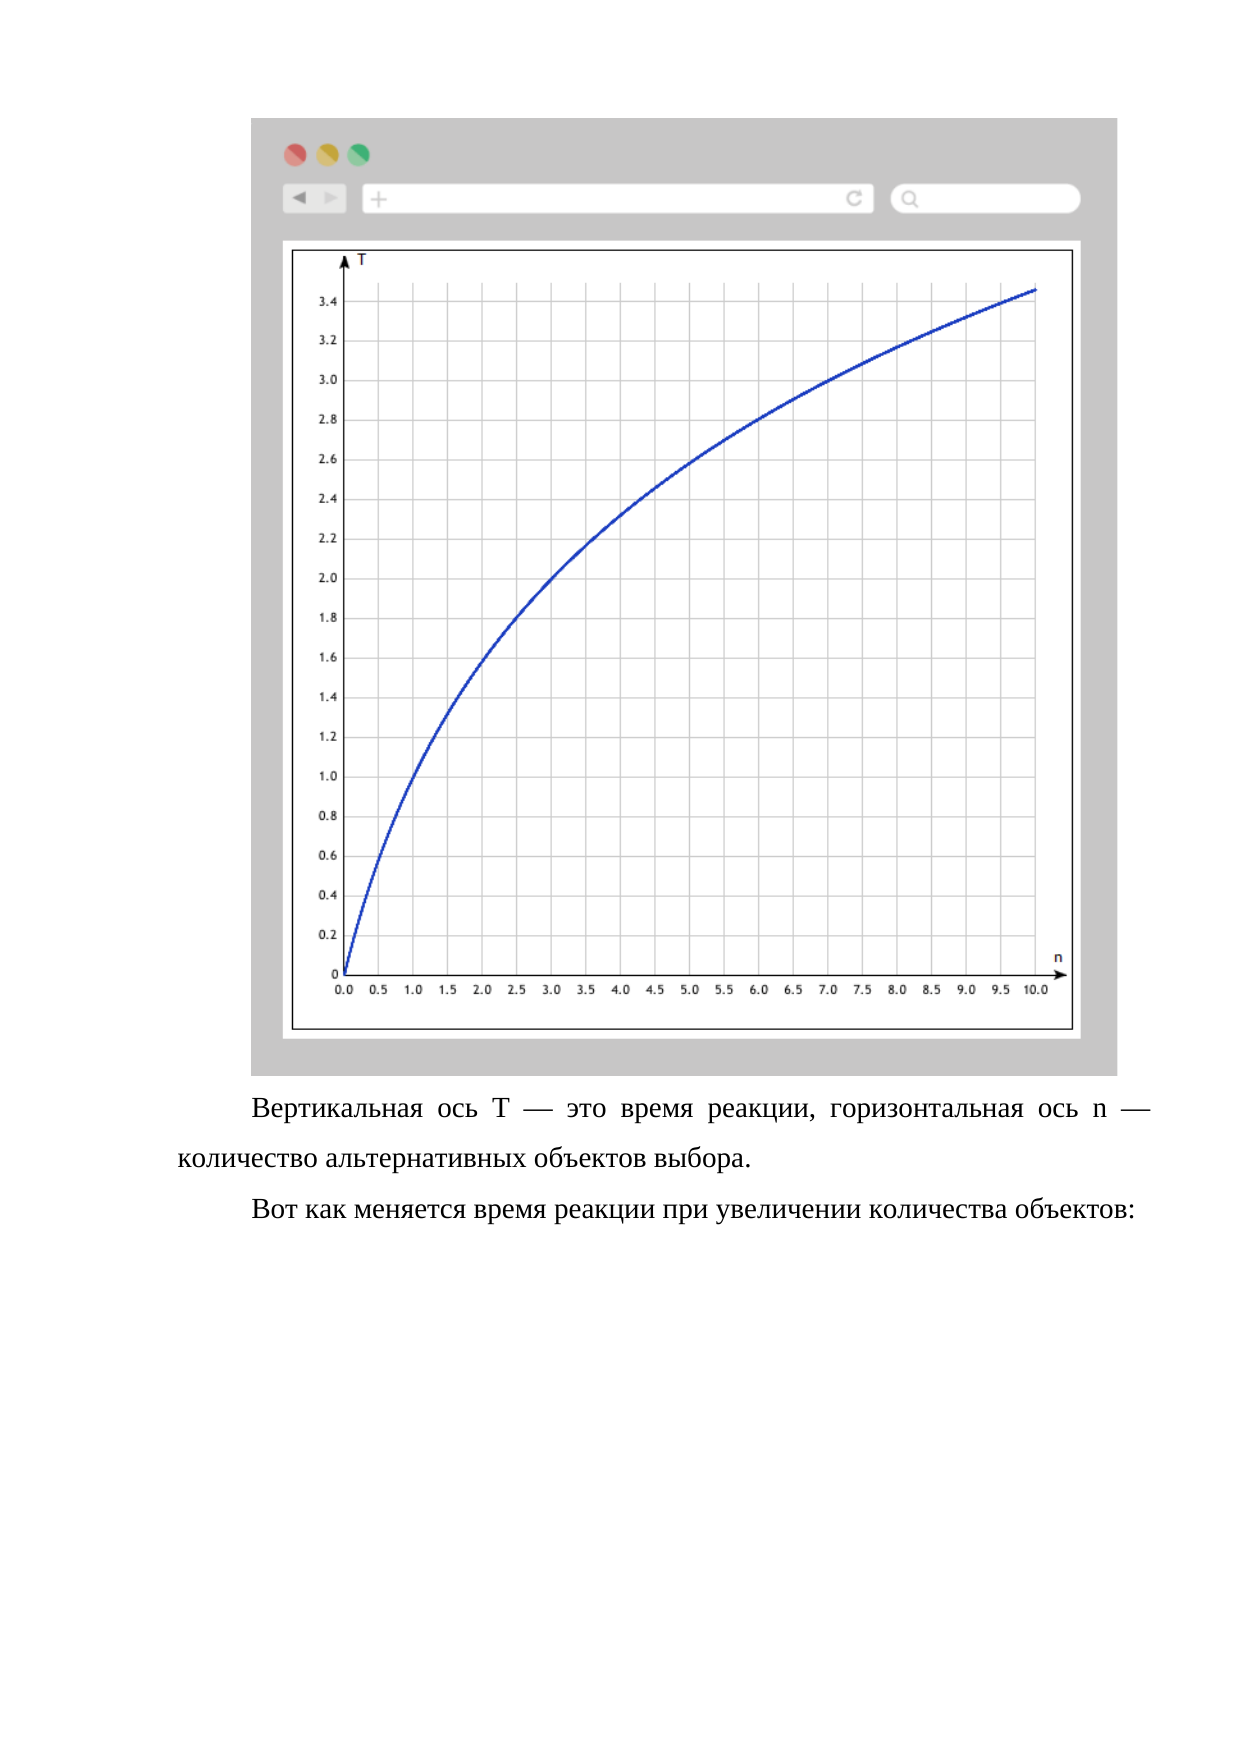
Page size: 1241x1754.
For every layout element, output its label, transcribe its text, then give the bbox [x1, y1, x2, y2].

text Вот как меняется время реакции при увеличении количества объектов: [177, 1191, 1152, 1224]
text Вертикальная ось T — это время реакции, горизонтальная ось n — количество альтернативных объектов выбора. [177, 1090, 1152, 1174]
picture [251, 118, 1118, 1076]
